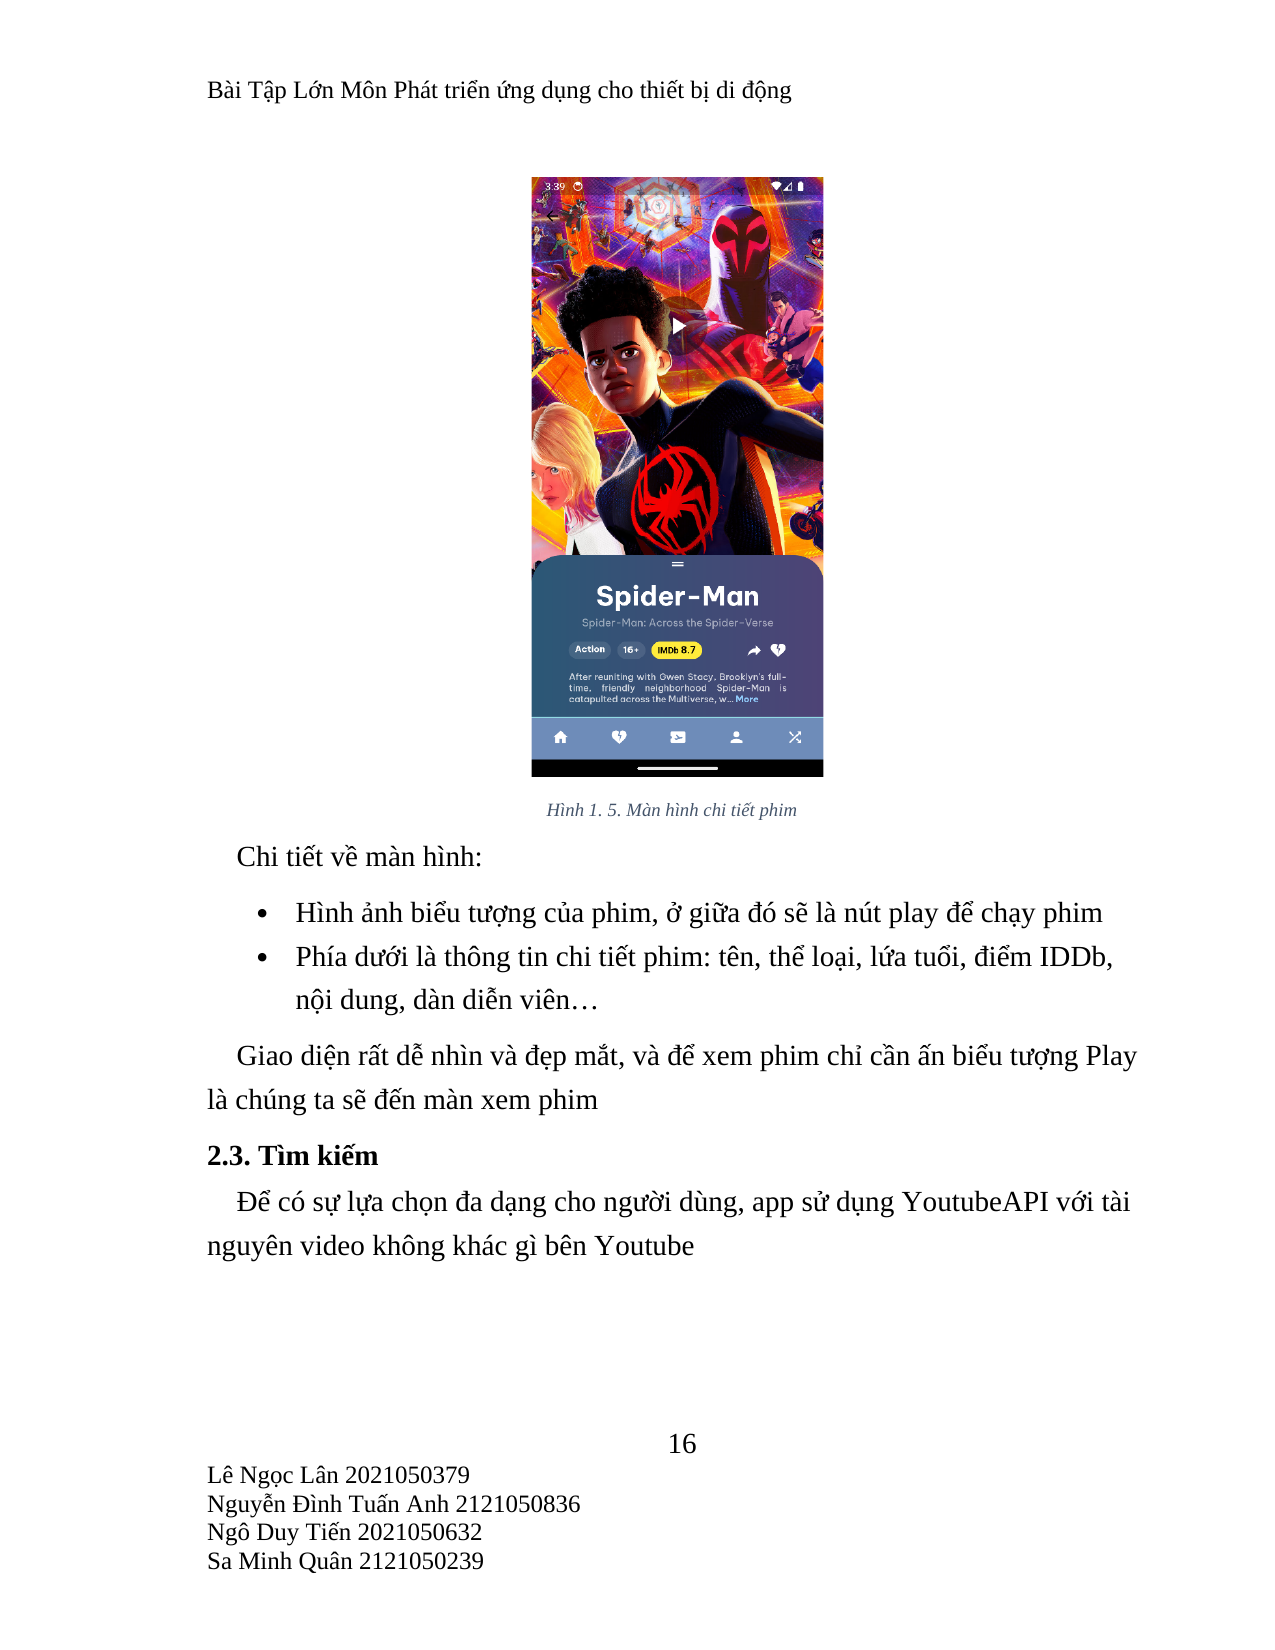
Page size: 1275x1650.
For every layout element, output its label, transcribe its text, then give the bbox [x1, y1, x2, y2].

text Giao diện rất dễ nhìn và đẹp mắt, và để xem phim chỉ cần ấn biểu tượng Play là chúng ta sẽ đến màn xem phim [207, 1038, 1157, 1116]
text Chi tiết về màn hình: [207, 839, 1157, 873]
list Hình ảnh biểu tượng của phim, ở giữa đó sẽ là nút play để chạy phim [258, 895, 1157, 929]
subtitle 2.3. Tìm kiếm [207, 1138, 1157, 1172]
text Để có sự lựa chọn đa dạng cho người dùng, app sử dụng YoutubeAPI với tài nguyên video không khác gì bên Youtube [207, 1184, 1157, 1261]
list Phía dưới là thông tin chi tiết phim: tên, thể loại, lứa tuổi, điểm IDDb, nội dung, dàn diễn viên… [258, 939, 1157, 1016]
picture [531, 177, 824, 777]
